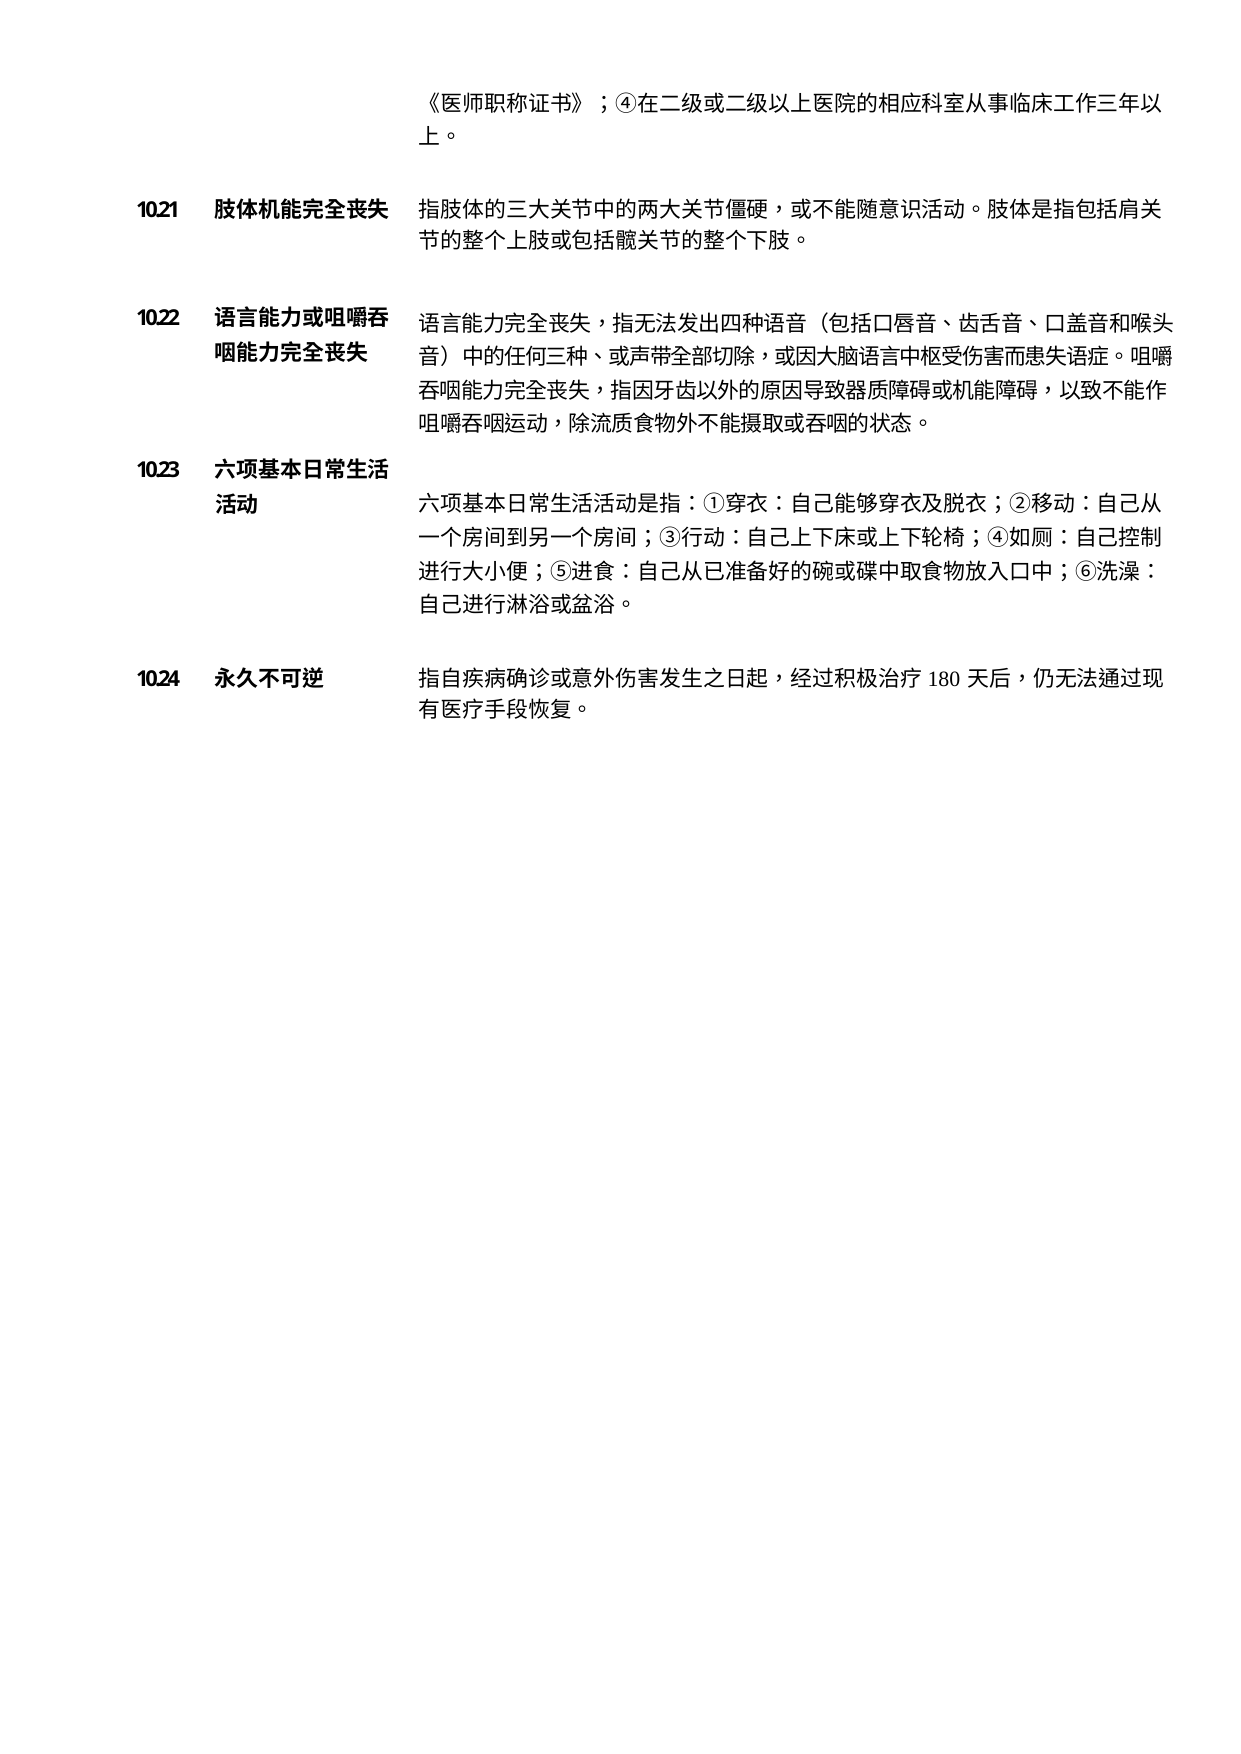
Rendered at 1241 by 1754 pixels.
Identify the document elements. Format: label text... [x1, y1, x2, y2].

text 有医疗手段恢复。 [418, 693, 1188, 723]
text 咽能力完全丧失 [214, 332, 391, 368]
text 活动 [213, 485, 261, 520]
subtitle 语言能力或咀嚼吞 [136, 297, 391, 332]
list 永久不可逆 指自疾病确诊或意外伤害发生之日起，经过积极治疗 180 天后，仍无法通过现 [136, 663, 1188, 692]
text 节的整个上肢或包括髋关节的整个下肢。 [418, 224, 1188, 254]
text 《医师职称证书》；④在二级或二级以上医院的相应科室从事临床工作三年以 [418, 88, 1188, 117]
text 六项基本日常生活活动是指：①穿衣：自己能够穿衣及脱衣；②移动：自己从一个房间到另一个房间；③行动：自己上下床或上下轮椅；④如厕：自己控制进行大小便；⑤进食：自己从已准备好的碗或碟中取食物放入口中；⑥洗澡： 自己进行淋浴或盆浴。 [418, 488, 1164, 619]
list 六项基本日常生活 [136, 449, 391, 485]
list 肢体机能完全丧失 指肢体的三大关节中的两大关节僵硬，或不能随意识活动。肢体是指包括肩关 [136, 194, 1188, 223]
text 语言能力完全丧失，指无法发出四种语音（包括口唇音、齿舌音、口盖音和喉头音）中的任何三种、或声带全部切除，或因大脑语言中枢受伤害而患失语症。咀嚼吞咽能力完全丧失，指因牙齿以外的原因导致器质障碍或机能障碍，以致不能作咀嚼吞咽运动，除流质食物外不能摄取或吞咽的状态。 [418, 307, 1176, 438]
text 上。 [418, 121, 1188, 151]
